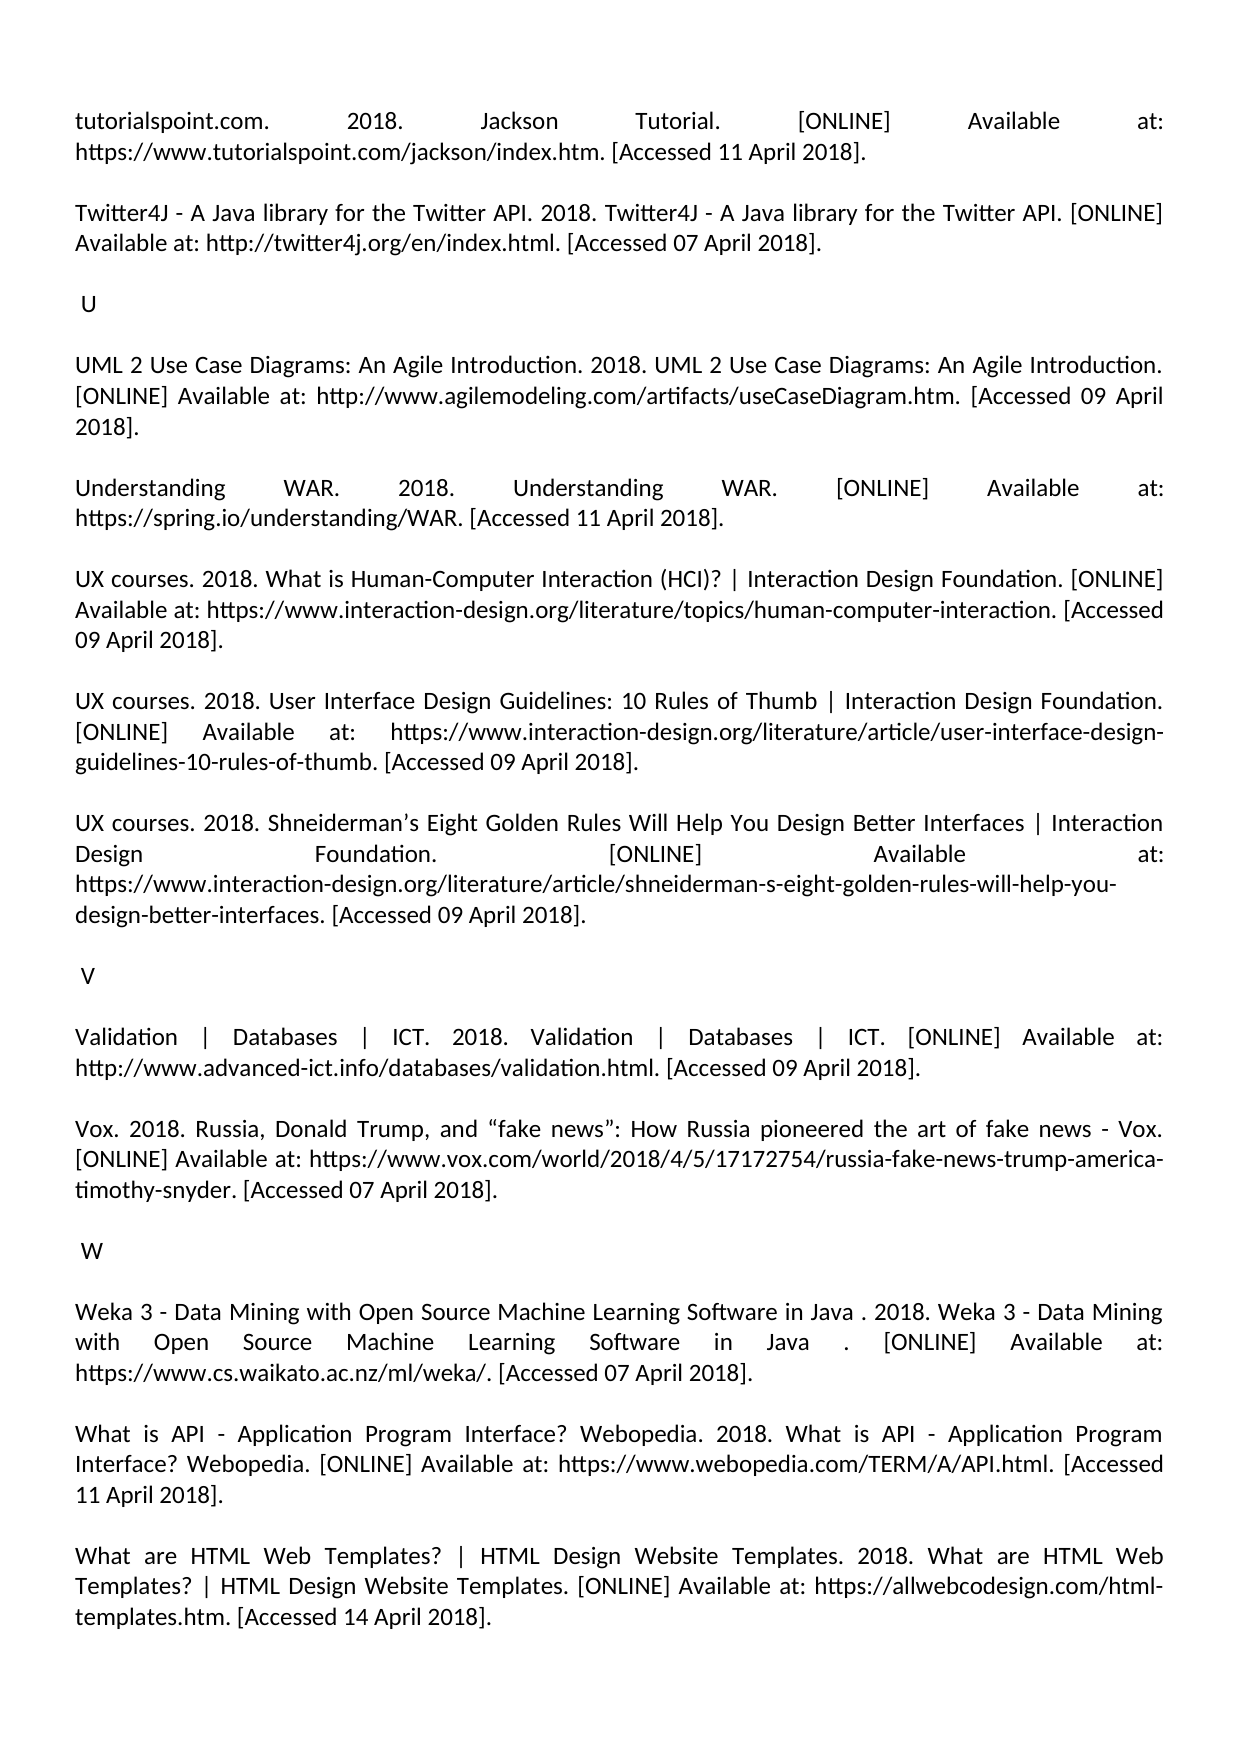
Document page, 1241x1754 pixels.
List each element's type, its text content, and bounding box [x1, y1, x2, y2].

text V [75, 960, 1165, 991]
text What are HTML Web Templates? | HTML Design Website Templates. 2018. What are HTML Web Templates? | HTML Design Website Templates. [ONLINE] Available at: https://allwebcodesign.com/html-templates.htm. [Accessed 14 April 2018]. [75, 1540, 1165, 1632]
text Vox. 2018. Russia, Donald Trump, and “fake news”: How Russia pioneered the art of fake news - Vox. [ONLINE] Available at: https://www.vox.com/world/2018/4/5/17172754/russia-fake-news-trump-america-timothy-snyder. [Accessed 07 April 2018]. [75, 1113, 1165, 1204]
text tutorialspoint.com. 2018. Jackson Tutorial. [ONLINE] Available at: https://www.tutorialspoint.com/jackson/index.htm. [Accessed 11 April 2018]. [75, 106, 1165, 167]
text U [75, 289, 1165, 319]
text Weka 3 - Data Mining with Open Source Machine Learning Software in Java . 2018. Weka 3 - Data Mining with Open Source Machine Learning Software in Java . [ONLINE] Available at: https://www.cs.waikato.ac.nz/ml/weka/. [Accessed 07 April 2018]. [75, 1296, 1165, 1387]
text Twitter4J - A Java library for the Twitter API. 2018. Twitter4J - A Java library for the Twitter API. [ONLINE] Available at: http://twitter4j.org/en/index.html. [Accessed 07 April 2018]. [75, 197, 1165, 258]
text UX courses. 2018. What is Human-Computer Interaction (HCI)? | Interaction Design Foundation. [ONLINE] Available at: https://www.interaction-design.org/literature/topics/human-computer-interaction. [Accessed 09 April 2018]. [75, 563, 1165, 655]
text What is API - Application Program Interface? Webopedia. 2018. What is API - Application Program Interface? Webopedia. [ONLINE] Available at: https://www.webopedia.com/TERM/A/API.html. [Accessed 11 April 2018]. [75, 1418, 1165, 1509]
text Validation | Databases | ICT. 2018. Validation | Databases | ICT. [ONLINE] Available at: http://www.advanced-ict.info/databases/validation.html. [Accessed 09 April 2018]. [75, 1021, 1165, 1082]
text UML 2 Use Case Diagrams: An Agile Introduction. 2018. UML 2 Use Case Diagrams: An Agile Introduction. [ONLINE] Available at: http://www.agilemodeling.com/artifacts/useCaseDiagram.htm. [Accessed 09 April 2018]. [75, 350, 1165, 441]
text Understanding WAR. 2018. Understanding WAR. [ONLINE] Available at: https://spring.io/understanding/WAR. [Accessed 11 April 2018]. [75, 472, 1165, 533]
text UX courses. 2018. Shneiderman’s Eight Golden Rules Will Help You Design Better Interfaces | Interaction Design Foundation. [ONLINE] Available at: https://www.interaction-design.org/literature/article/shneiderman-s-eight-golden-rules-will-help-you-design-better-interfaces. [Accessed 09 April 2018]. [75, 807, 1165, 929]
text W [75, 1235, 1165, 1265]
text UX courses. 2018. User Interface Design Guidelines: 10 Rules of Thumb | Interaction Design Foundation. [ONLINE] Available at: https://www.interaction-design.org/literature/article/user-interface-design-guidelines-10-rules-of-thumb. [Accessed 09 April 2018]. [75, 685, 1165, 777]
